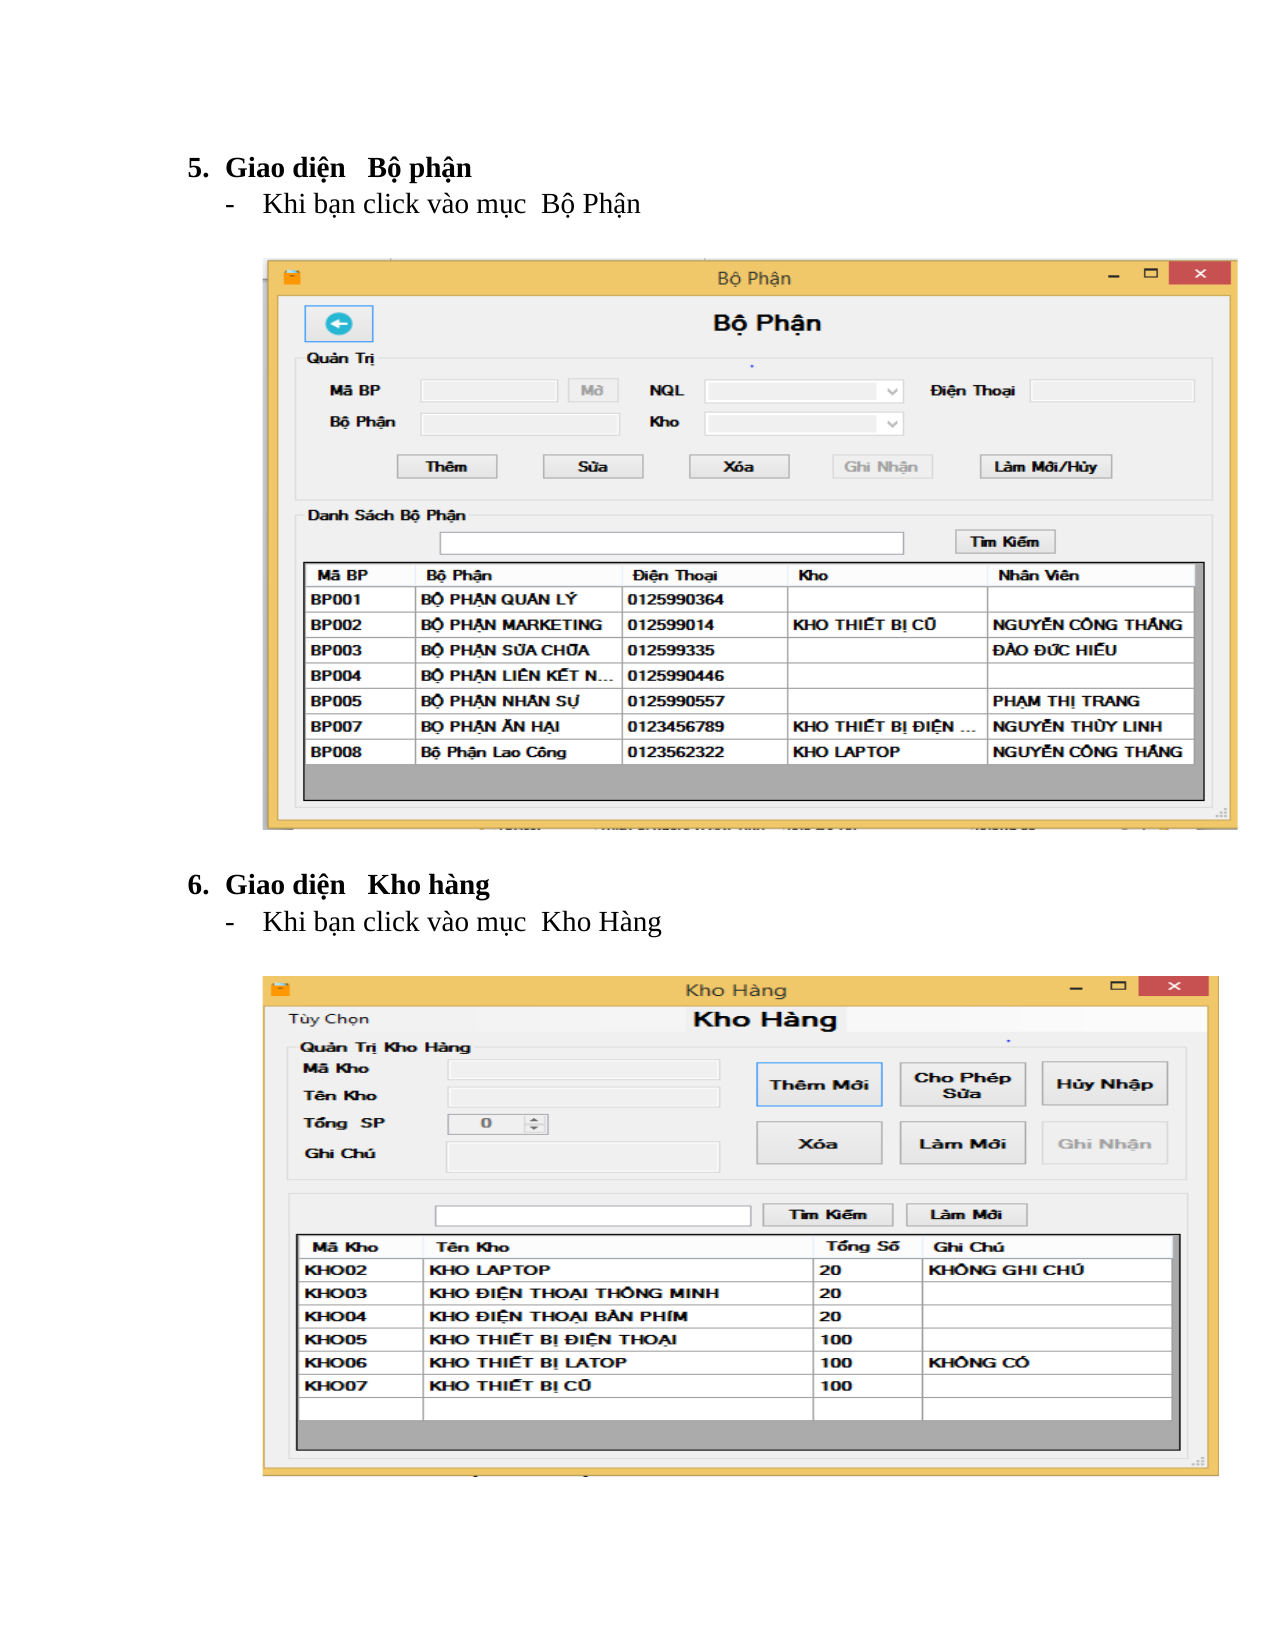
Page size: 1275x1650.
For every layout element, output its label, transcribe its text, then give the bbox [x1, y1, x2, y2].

list Giao diện Bộ phận [187, 150, 1125, 183]
picture [262, 258, 1238, 830]
picture [262, 976, 1219, 1477]
list Giao diện Kho hàng [187, 867, 1125, 901]
list Khi bạn click vào mục Kho Hàng [225, 904, 1125, 937]
list Khi bạn click vào mục Bộ Phận [225, 186, 1125, 220]
